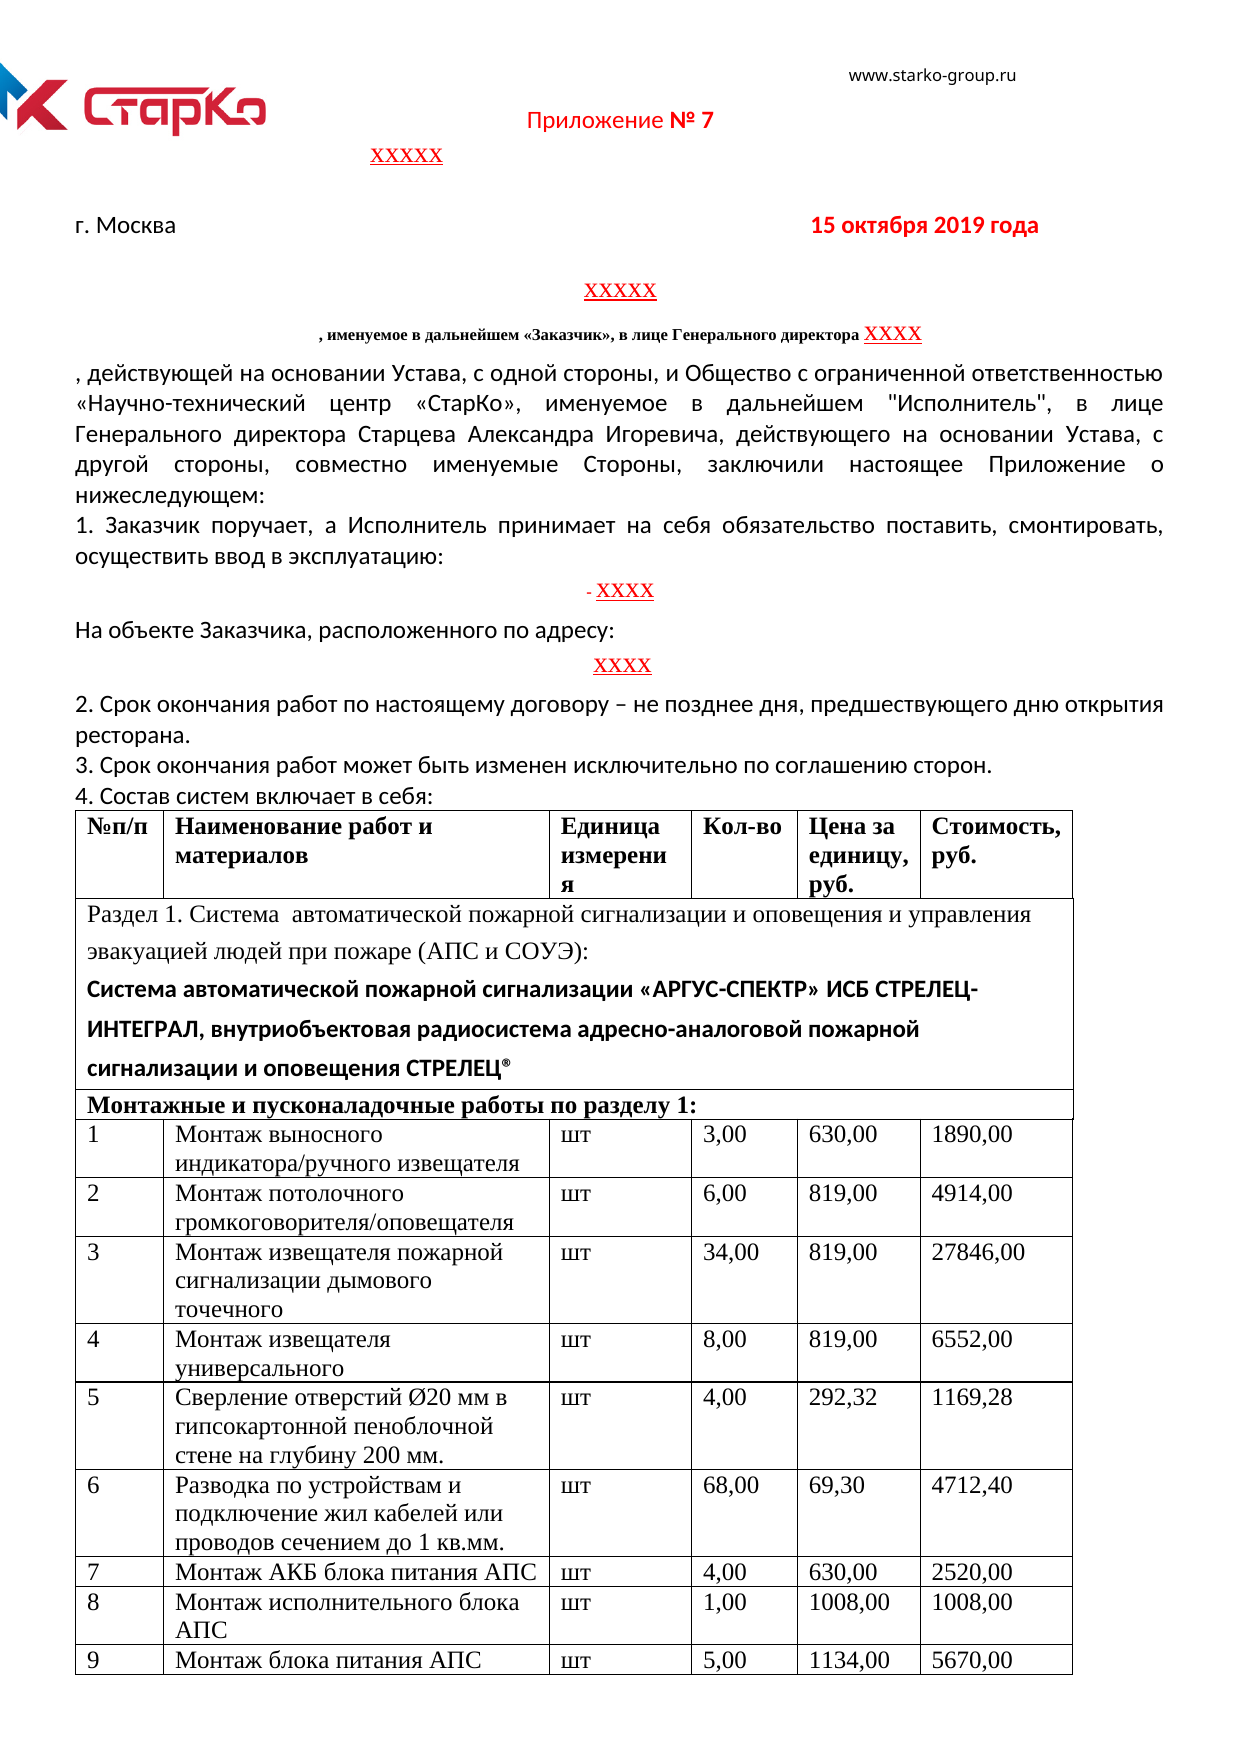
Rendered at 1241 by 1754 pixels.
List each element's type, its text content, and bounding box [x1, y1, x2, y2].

table_cell 4 [76, 1324, 163, 1381]
text 1. Заказчик поручает, а Исполнитель принимает на себя обязательство поставить, смонтировать, осуществить ввод в эксплуатацию: [75, 509, 1165, 571]
table_cell 8,00 [692, 1324, 797, 1381]
table_cell 4914,00 [921, 1178, 1072, 1236]
table_cell 1890,00 [921, 1120, 1072, 1177]
text , действующей на основании Устава, с одной стороны, и Общество с ограниченной ответственностью «Научно-технический центр «СтарКо», именуемое в дальнейшем "Исполнитель", в лице Генерального директора Старцева Александра Игоревича, действующего на основании Устава, с другой стороны, совместно именуемые Стороны, заключили настоящее Приложение о нижеследующем: [75, 357, 1165, 509]
table_cell шт [550, 1324, 691, 1381]
table_cell шт [550, 1470, 691, 1556]
table_cell Монтаж исполнительного блока АПС [164, 1587, 549, 1644]
table_cell 8 [76, 1587, 163, 1644]
table_header Стоимость, руб. [921, 811, 1072, 898]
table_header Наименование работ и материалов [164, 811, 549, 898]
table_cell шт [550, 1178, 691, 1236]
table_cell 1134,00 [798, 1645, 920, 1674]
table_cell 1 [76, 1120, 163, 1177]
table_cell 27846,00 [921, 1237, 1072, 1323]
table_cell Монтаж извещателя универсального [164, 1324, 549, 1381]
table_cell Разводка по устройствам и подключение жил кабелей или проводов сечением до 1 кв.мм. [164, 1470, 549, 1556]
table_cell Монтаж извещателя пожарной сигнализации дымового точечного [164, 1237, 549, 1323]
table_cell 819,00 [798, 1237, 920, 1323]
table_cell 4712,40 [921, 1470, 1072, 1556]
table_cell 6,00 [692, 1178, 797, 1236]
table_header №п/п [76, 811, 163, 898]
table_header Цена за единицу, руб. [798, 811, 920, 898]
table_cell 2520,00 [921, 1557, 1072, 1586]
picture [0, 0, 277, 141]
table_cell 3,00 [692, 1120, 797, 1177]
table_cell Сверление отверстий Ø20 мм в гипсокартонной пеноблочной стене на глубину 200 мм. [164, 1383, 549, 1469]
text 2. Срок окончания работ по настоящему договору – не позднее дня, предшествующего дню открытия ресторана. [75, 688, 1165, 749]
table_cell Монтаж АКБ блока питания АПС [164, 1557, 549, 1586]
text xxxxx [297, 135, 1165, 168]
table_cell 9 [76, 1645, 163, 1674]
text 4. Состав систем включает в себя: [75, 780, 1165, 810]
table_cell шт [550, 1237, 691, 1323]
table_cell 4,00 [692, 1557, 797, 1586]
table_cell 6552,00 [921, 1324, 1072, 1381]
table_cell Монтаж выносного индикатора/ручного извещателя [164, 1120, 549, 1177]
table_cell 5 [76, 1383, 163, 1469]
table_header Кол-во [692, 811, 797, 898]
table_cell 292,32 [798, 1383, 920, 1469]
text г. Москва 15 октября 2019 года [75, 209, 1165, 239]
table_cell 1008,00 [921, 1587, 1072, 1644]
table_cell шт [550, 1557, 691, 1586]
table_cell 34,00 [692, 1237, 797, 1323]
table_cell 3 [76, 1237, 163, 1323]
table_cell Монтажные и пусконаладочные работы по разделу 1: [76, 1090, 1073, 1118]
text Приложение № 7 [75, 104, 1165, 135]
text - xxxx [75, 571, 1165, 604]
table_cell 630,00 [798, 1557, 920, 1586]
table_cell шт [550, 1383, 691, 1469]
table_header Единица измерения [550, 811, 691, 898]
table_cell 5670,00 [921, 1645, 1072, 1674]
table_cell шт [550, 1645, 691, 1674]
table_cell 1169,28 [921, 1383, 1072, 1469]
table_cell 5,00 [692, 1645, 797, 1674]
table_cell 630,00 [798, 1120, 920, 1177]
table_cell 6 [76, 1470, 163, 1556]
table_cell шт [550, 1587, 691, 1644]
text , именуемое в дальнейшем «Заказчик», в лице Генерального директора xxxx [75, 313, 1165, 347]
text xxxx [75, 645, 1165, 678]
table_cell шт [550, 1120, 691, 1177]
table_cell 69,30 [798, 1470, 920, 1556]
text xxxxx [75, 270, 1165, 303]
text 3. Срок окончания работ может быть изменен исключительно по соглашению сторон. [75, 749, 1165, 780]
table_cell Монтаж потолочного громкоговорителя/оповещателя [164, 1178, 549, 1236]
table_cell 1,00 [692, 1587, 797, 1644]
table_cell 819,00 [798, 1178, 920, 1236]
table_cell Раздел 1. Система автоматической пожарной сигнализации и оповещения и управления эвакуацией людей при пожаре (АПС и СОУЭ): Система автоматической пожарной сигнализации «АРГУС-СПЕКТР» ИСБ СТРЕЛЕЦ-ИНТЕГРАЛ, внутриобъектовая радиосистема адресно-аналоговой пожарной сигнализации и оповещения СТРЕЛЕЦ® [76, 899, 1073, 1089]
table_cell 2 [76, 1178, 163, 1236]
text На объекте Заказчика, расположенного по адресу: [75, 614, 1165, 645]
table_cell 4,00 [692, 1383, 797, 1469]
table_cell 68,00 [692, 1470, 797, 1556]
table_cell 1008,00 [798, 1587, 920, 1644]
table_cell 819,00 [798, 1324, 920, 1381]
table_cell Монтаж блока питания АПС [164, 1645, 549, 1674]
table_cell 7 [76, 1557, 163, 1586]
